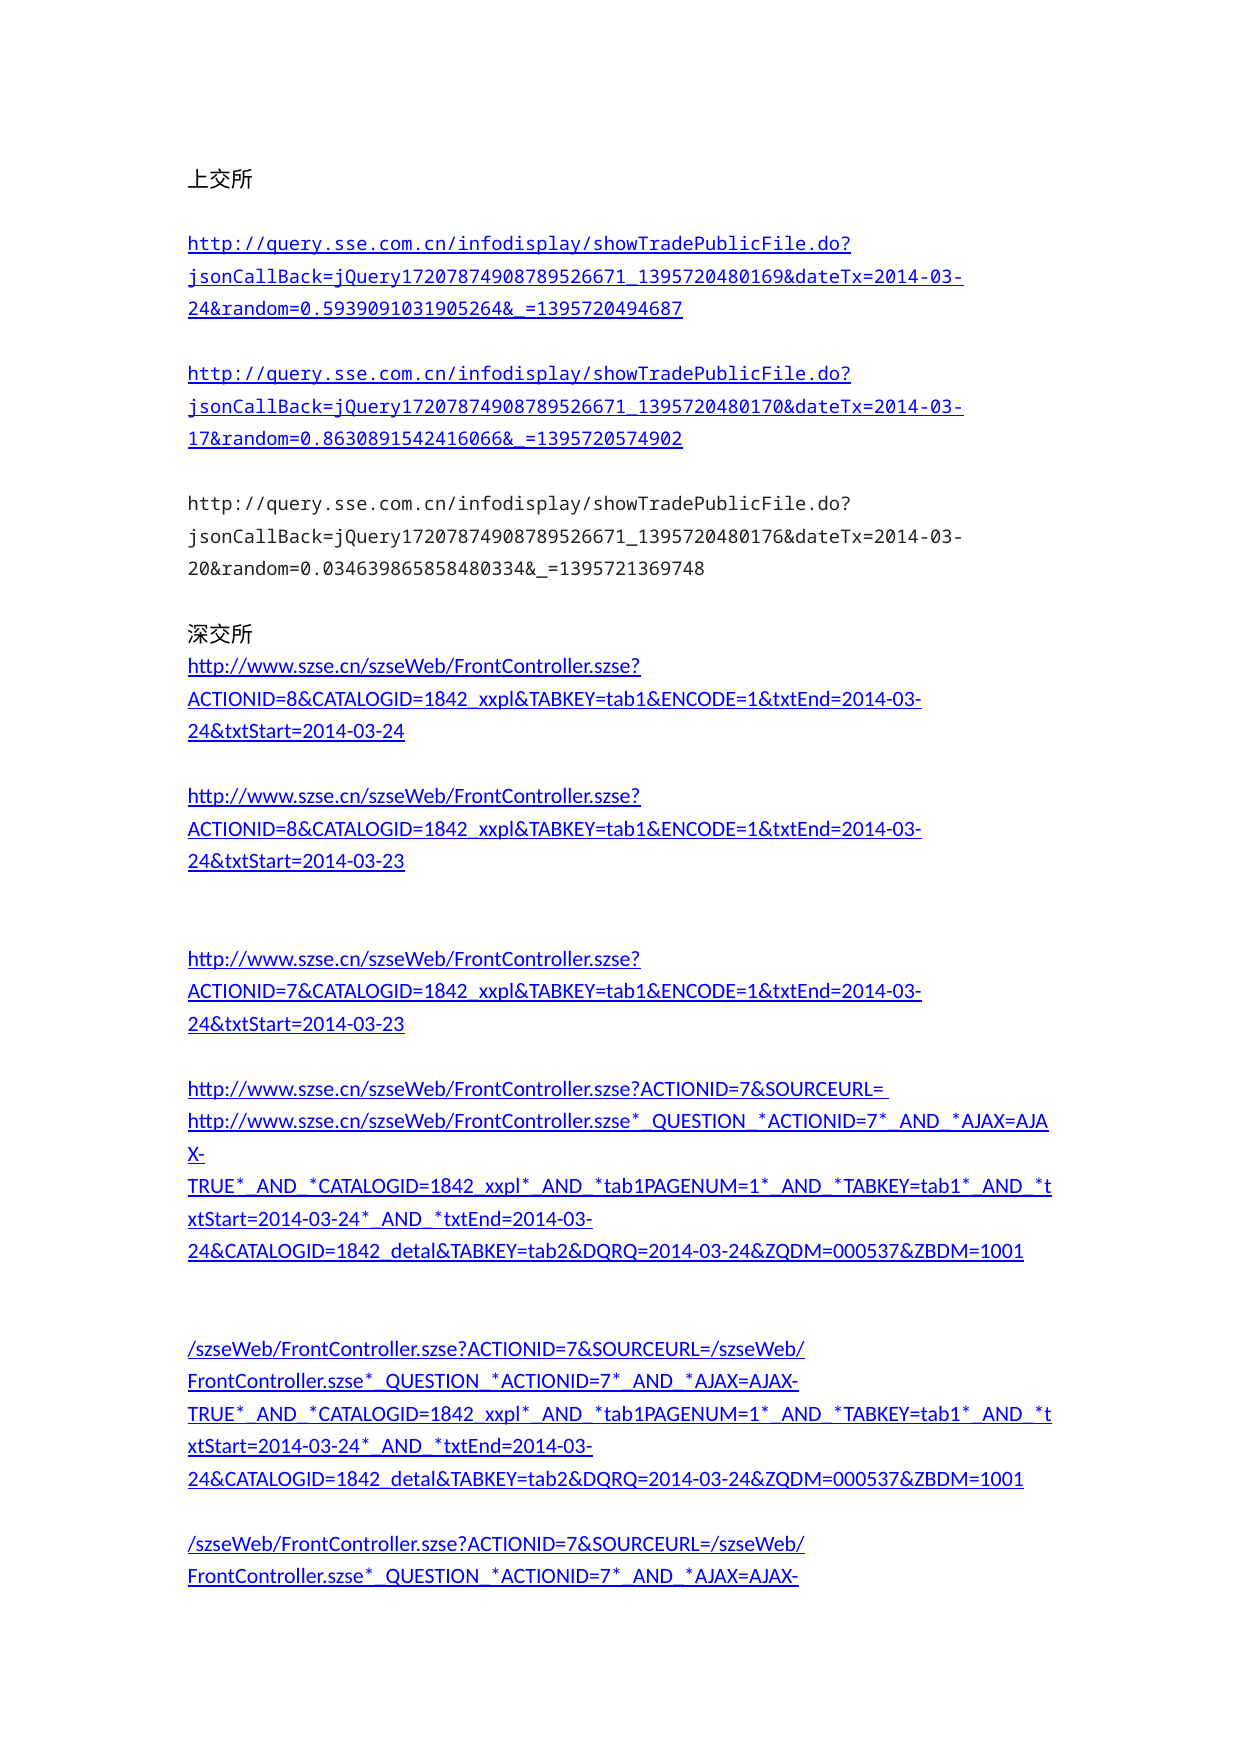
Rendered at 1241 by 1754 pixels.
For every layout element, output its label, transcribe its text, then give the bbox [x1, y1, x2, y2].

text http://www.szse.cn/szseWeb/FrontController.szse?ACTIONID=8&CATALOGID=1842_xxpl&TABKEY=tab1&ENCODE=1&txtEnd=2014-03-24&txtStart=2014-03-24 [187, 649, 1053, 747]
text 深交所 [187, 617, 1053, 649]
text http://query.sse.com.cn/infodisplay/showTradePublicFile.do?jsonCallBack=jQuery17207874908789526671_1395720480169&dateTx=2014-03-24&random=0.5939091031905264&_=1395720494687 [187, 227, 1053, 324]
text http://www.szse.cn/szseWeb/FrontController.szse?ACTIONID=8&CATALOGID=1842_xxpl&TABKEY=tab1&ENCODE=1&txtEnd=2014-03-24&txtStart=2014-03-23 [187, 779, 1053, 877]
text http://query.sse.com.cn/infodisplay/showTradePublicFile.do?jsonCallBack=jQuery17207874908789526671_1395720480176&dateTx=2014-03-20&random=0.034639865858480334&_=1395721369748 [187, 487, 1053, 584]
text http://www.szse.cn/szseWeb/FrontController.szse?ACTIONID=7&SOURCEURL= http://www.szse.cn/szseWeb/FrontController.szse*_QUESTION_*ACTIONID=7*_AND_*AJAX=AJAX-TRUE*_AND_*CATALOGID=1842_xxpl*_AND_*tab1PAGENUM=1*_AND_*TABKEY=tab1*_AND_*txtStart=2014-03-24*_AND_*txtEnd=2014-03-24&CATALOGID=1842_detal&TABKEY=tab2&DQRQ=2014-03-24&ZQDM=000537&ZBDM=1001 [187, 1072, 1053, 1267]
text http://query.sse.com.cn/infodisplay/showTradePublicFile.do?jsonCallBack=jQuery17207874908789526671_1395720480170&dateTx=2014-03-17&random=0.8630891542416066&_=1395720574902 [187, 357, 1053, 454]
text http://www.szse.cn/szseWeb/FrontController.szse?ACTIONID=7&CATALOGID=1842_xxpl&TABKEY=tab1&ENCODE=1&txtEnd=2014-03-24&txtStart=2014-03-23 [187, 942, 1053, 1039]
text 上交所 [187, 162, 1053, 194]
